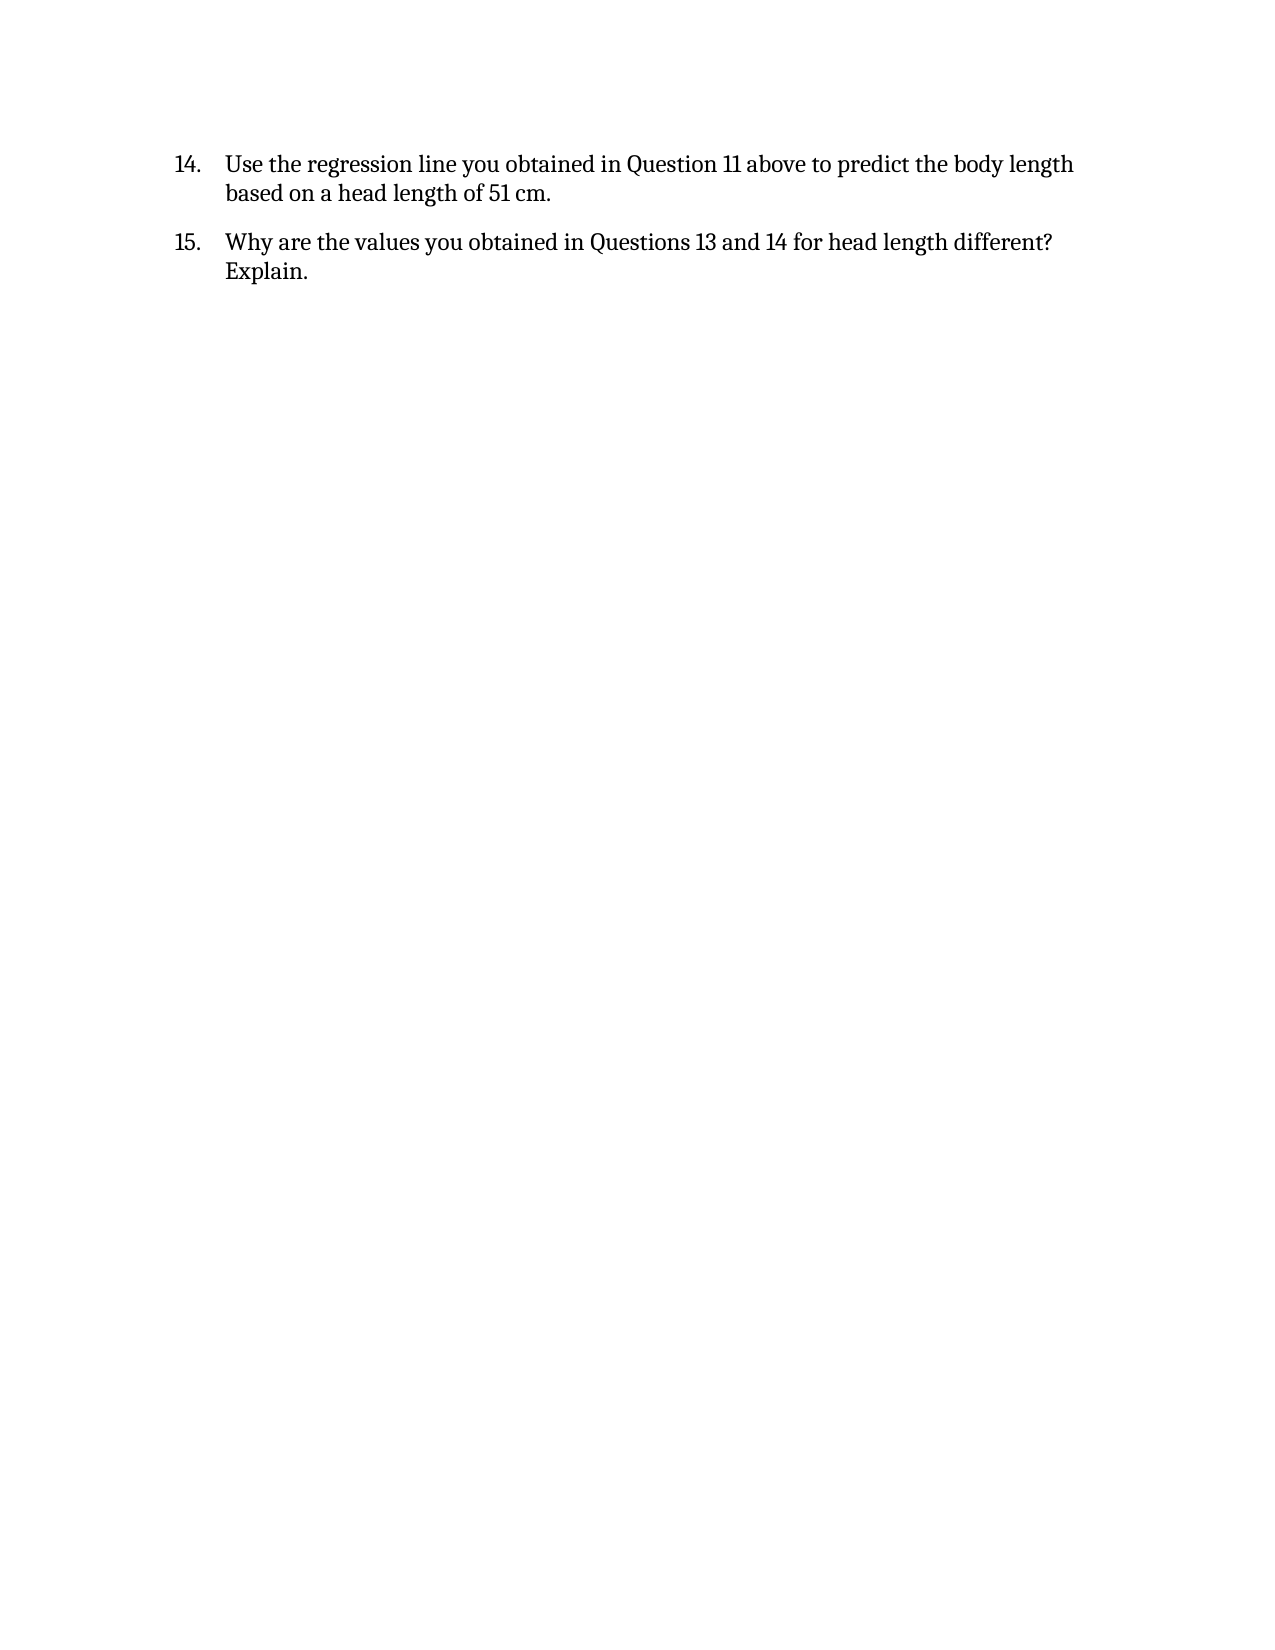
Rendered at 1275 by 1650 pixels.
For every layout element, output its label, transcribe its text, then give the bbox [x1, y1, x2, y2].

list Use the regression line you obtained in Question 11 above to predict the body length based on a head length of 51 cm. [175, 150, 1125, 207]
list Why are the values you obtained in Questions 13 and 14 for head length different? Explain. [175, 228, 1125, 286]
